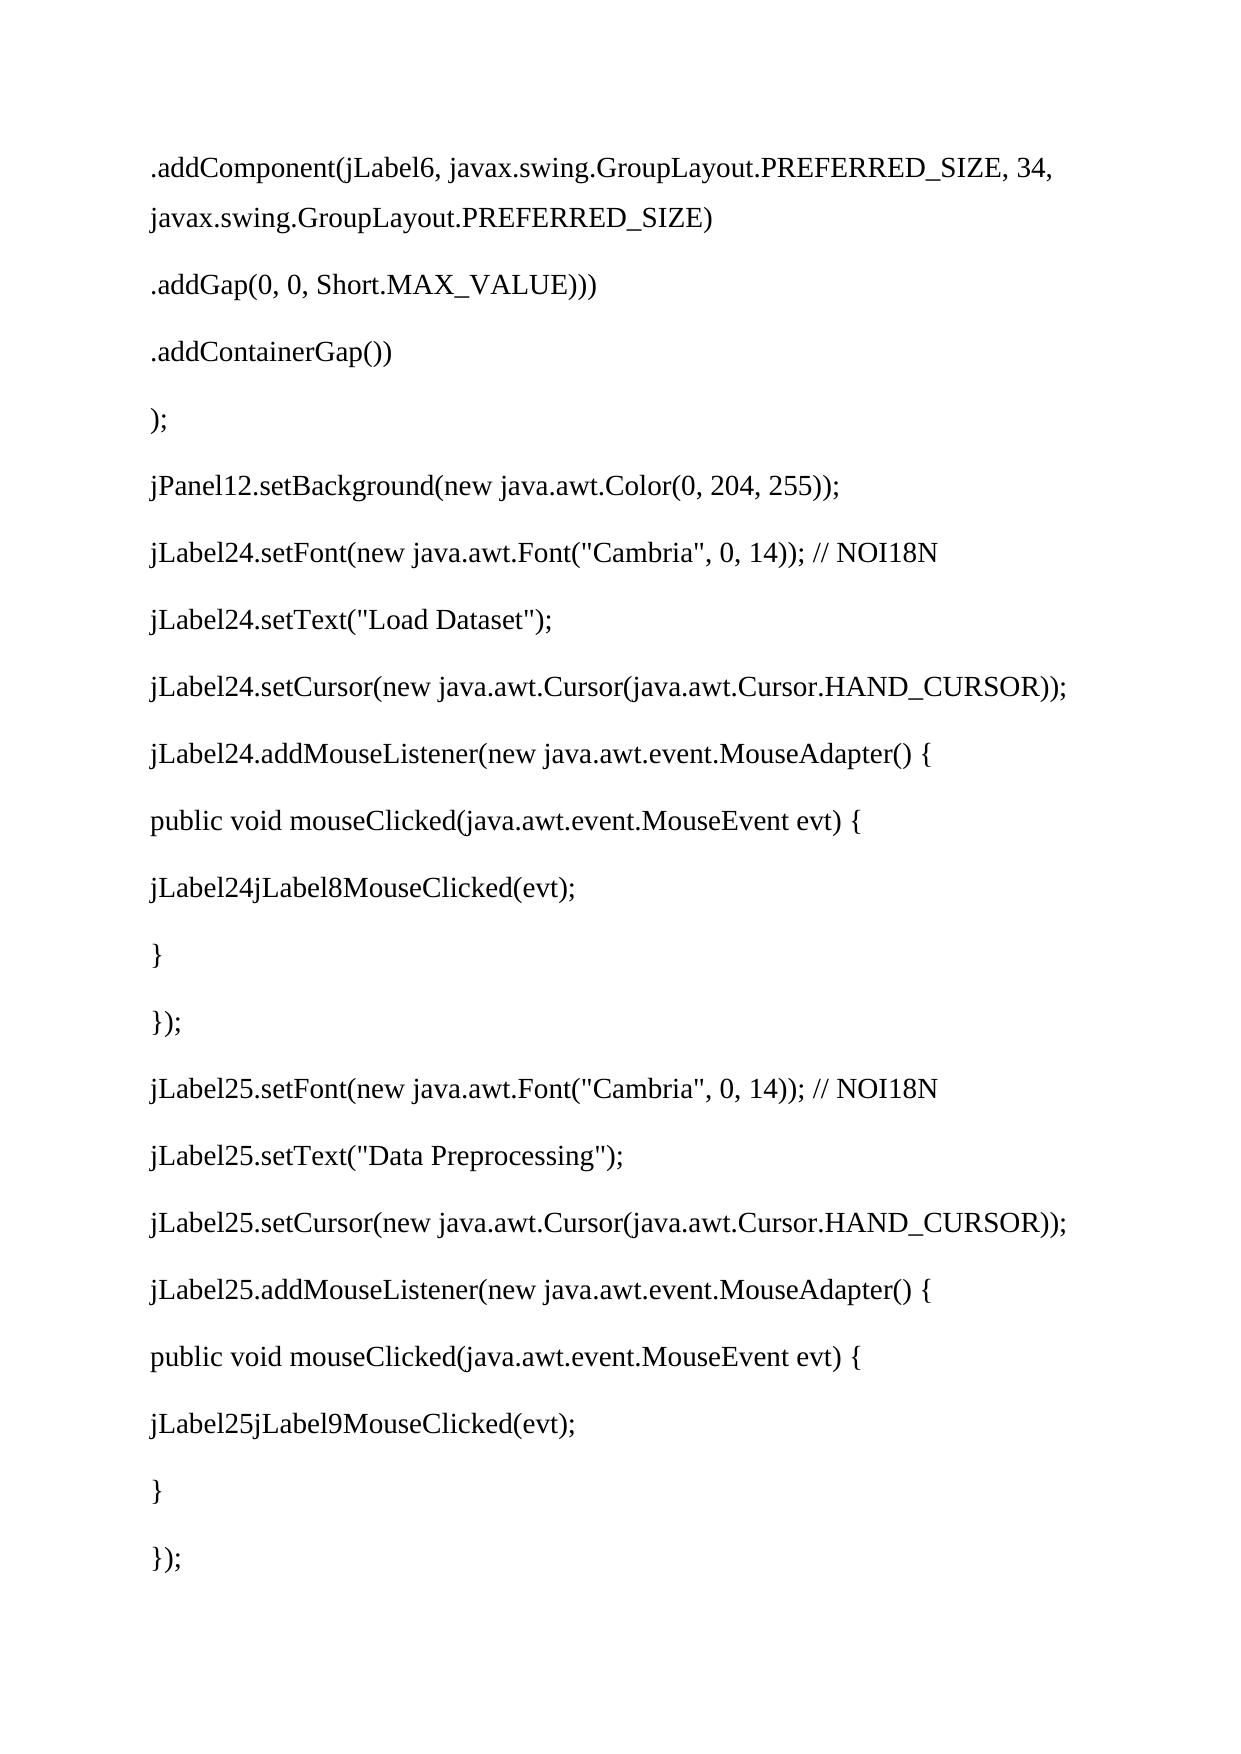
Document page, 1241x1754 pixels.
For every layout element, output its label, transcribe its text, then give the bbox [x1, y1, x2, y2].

text .addComponent(jLabel6, javax.swing.GroupLayout.PREFERRED_SIZE, 34, javax.swing.GroupLayout.PREFERRED_SIZE) [150, 150, 1090, 234]
text jLabel25.setText("Data Preprocessing"); [150, 1138, 1090, 1172]
text }); [150, 1540, 1090, 1573]
text public void mouseClicked(java.awt.event.MouseEvent evt) { [150, 1339, 1090, 1372]
text jPanel12.setBackground(new java.awt.Color(0, 204, 255)); [150, 468, 1090, 502]
text jLabel25jLabel9MouseClicked(evt); [150, 1406, 1090, 1439]
text } [150, 1473, 1090, 1506]
text jLabel25.setFont(new java.awt.Font("Cambria", 0, 14)); // NOI18N [150, 1071, 1090, 1104]
text } [150, 937, 1090, 971]
text ); [150, 401, 1090, 435]
text jLabel24.setFont(new java.awt.Font("Cambria", 0, 14)); // NOI18N [150, 535, 1090, 569]
text jLabel24.setCursor(new java.awt.Cursor(java.awt.Cursor.HAND_CURSOR)); [150, 669, 1090, 703]
text }); [150, 1004, 1090, 1038]
text jLabel24.setText("Load Dataset"); [150, 602, 1090, 636]
text public void mouseClicked(java.awt.event.MouseEvent evt) { [150, 803, 1090, 837]
text .addContainerGap()) [150, 334, 1090, 368]
text jLabel24.addMouseListener(new java.awt.event.MouseAdapter() { [150, 736, 1090, 770]
text jLabel25.setCursor(new java.awt.Cursor(java.awt.Cursor.HAND_CURSOR)); [150, 1205, 1090, 1238]
text jLabel24jLabel8MouseClicked(evt); [150, 870, 1090, 904]
text jLabel25.addMouseListener(new java.awt.event.MouseAdapter() { [150, 1272, 1090, 1306]
text .addGap(0, 0, Short.MAX_VALUE))) [150, 267, 1090, 301]
